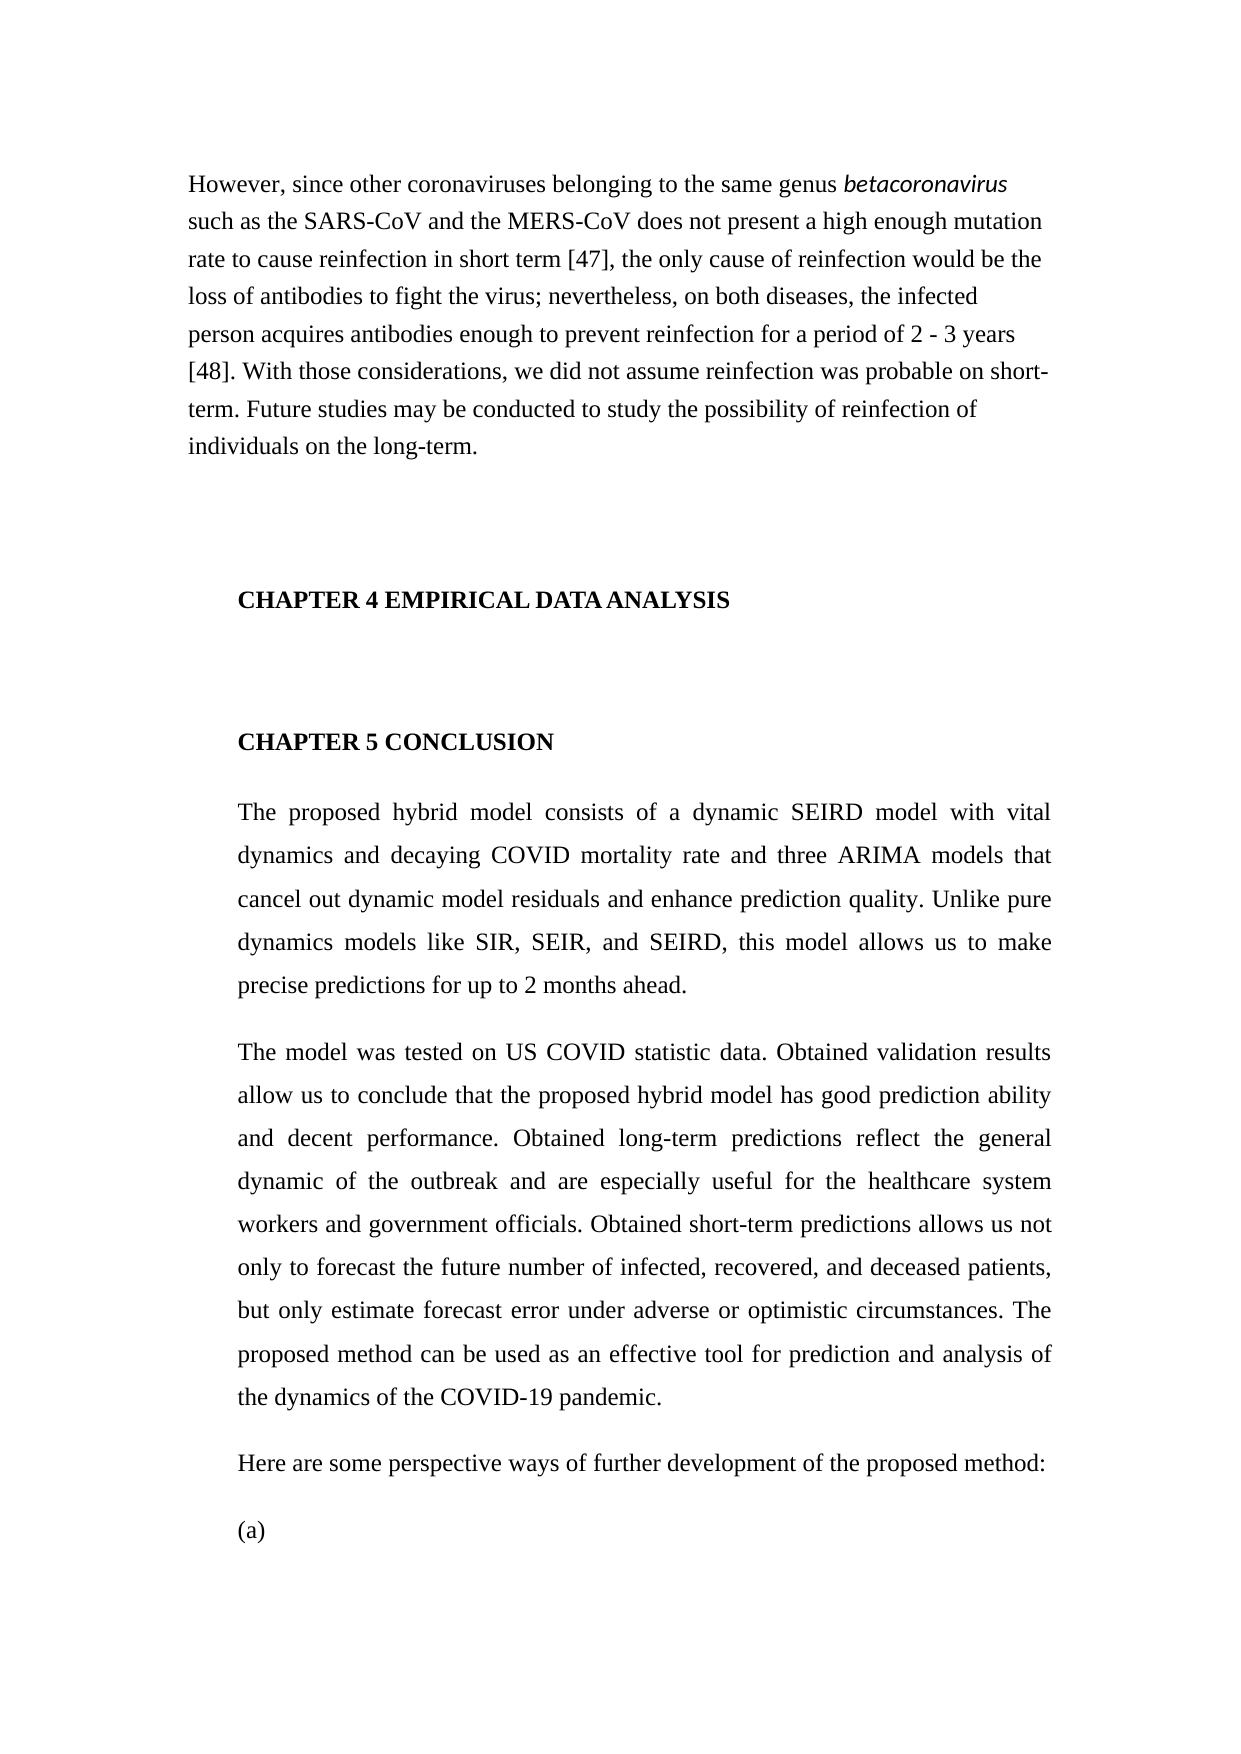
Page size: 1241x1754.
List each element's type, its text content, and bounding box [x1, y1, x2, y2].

subtitle CHAPTER 4 EMPIRICAL DATA ANALYSIS [237, 580, 1053, 618]
text (a) [237, 1511, 1049, 1548]
text Here are some perspective ways of further development of the proposed method: [237, 1444, 1053, 1482]
text The proposed hybrid model consists of a dynamic SEIRD model with vital dynamics and decaying COVID mortality rate and three ARIMA models that cancel out dynamic model residuals and enhance prediction quality. Unlike pure dynamics models like SIR, SEIR, and SEIRD, this model allows us to make precise predictions for up to 2 months ahead. [237, 793, 1053, 1003]
subtitle CHAPTER 5 CONCLUSION [237, 722, 1053, 760]
